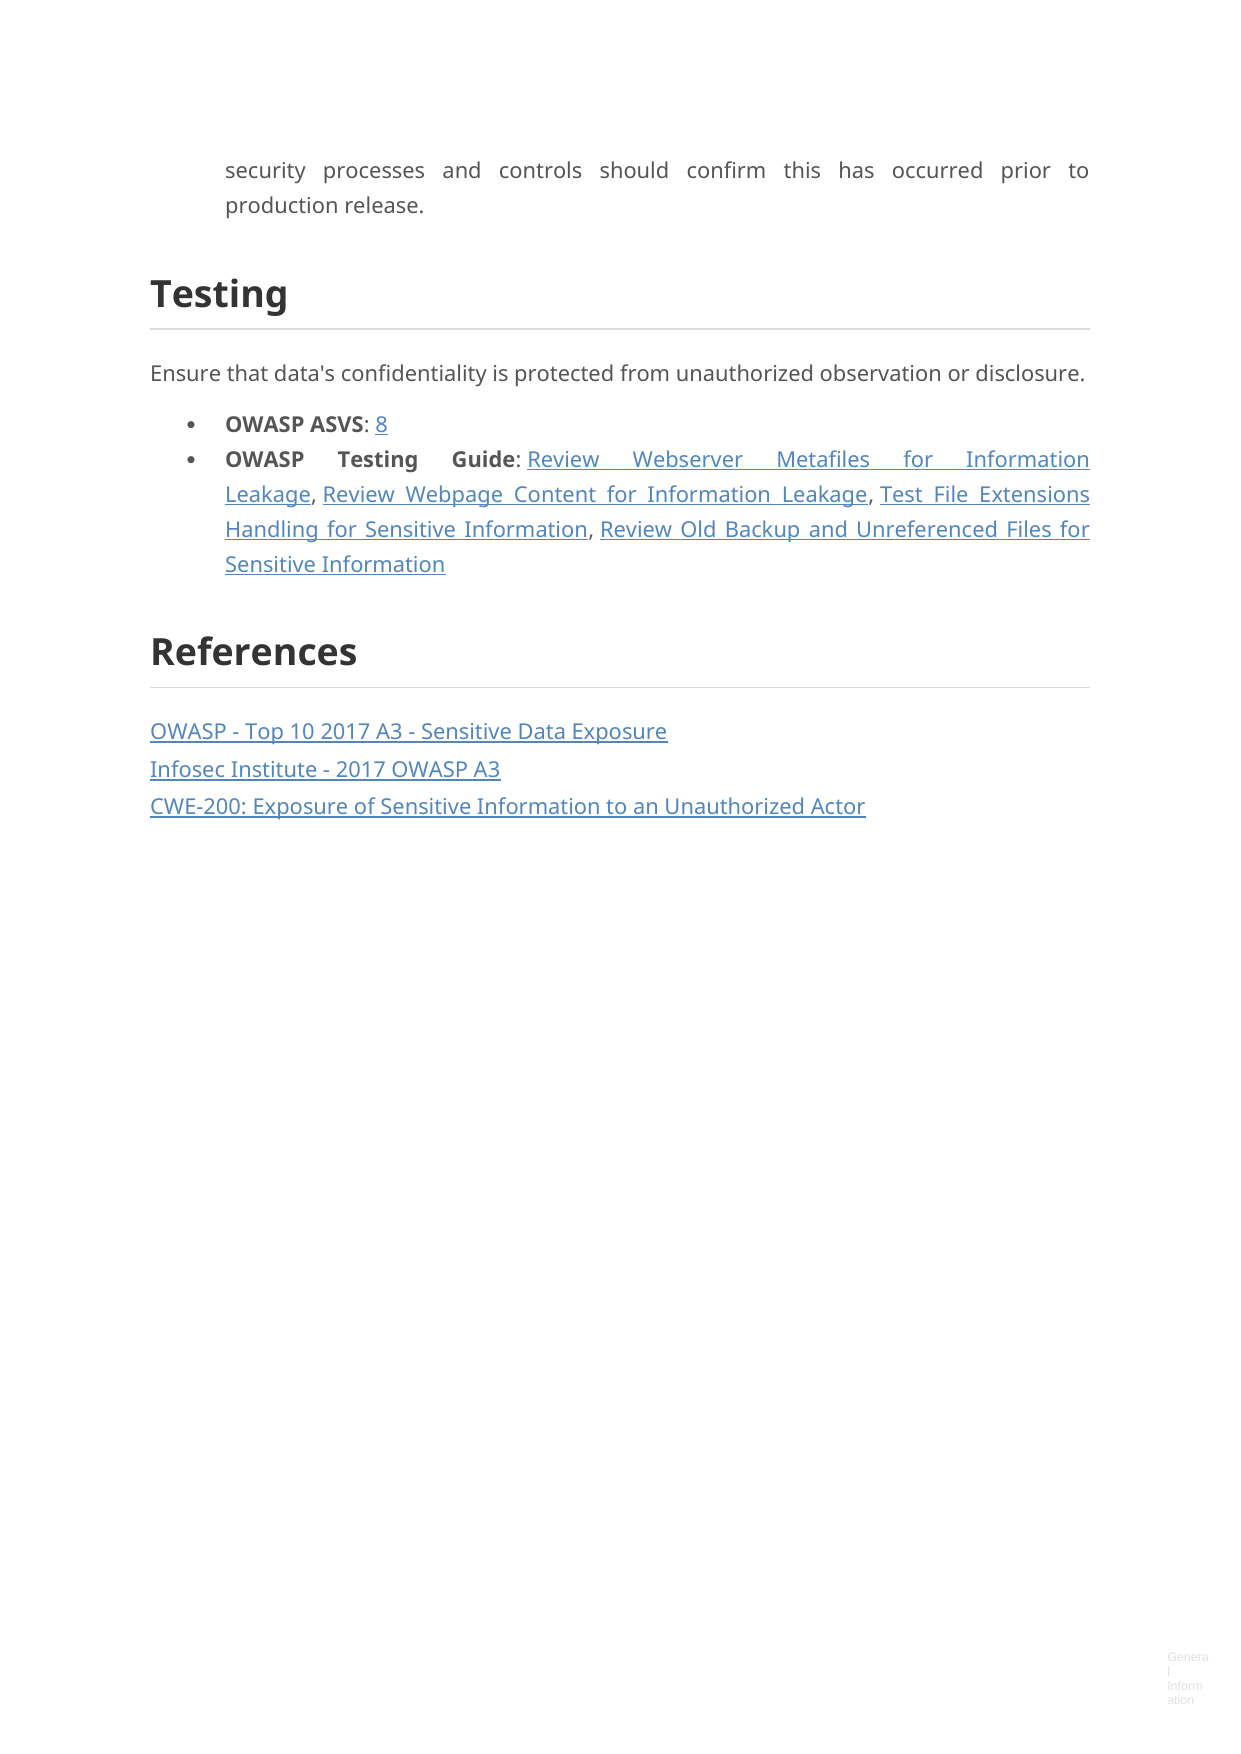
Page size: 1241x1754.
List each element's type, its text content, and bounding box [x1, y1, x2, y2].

list OWASP Testing Guide: Review Webserver Metafiles for Information Leakage, Review Webpage Content for Information Leakage, Test File Extensions Handling for Sensitive Information, Review Old Backup and Unreferenced Files for Sensitive Information [187, 438, 1090, 578]
text Ensure that data's confidentiality is protected from unauthorized observation or disclosure. [150, 350, 1090, 388]
text OWASP - Top 10 2017 A3 - Sensitive Data Exposure [150, 708, 1090, 746]
text Infosec Institute - 2017 OWASP A3 [150, 746, 1090, 783]
text Testing [150, 267, 1090, 328]
list OWASP ASVS: 8 [187, 403, 1090, 438]
text References [150, 625, 1090, 687]
text CWE-200: Exposure of Sensitive Information to an Unauthorized Actor [150, 783, 1090, 821]
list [187, 150, 1090, 220]
